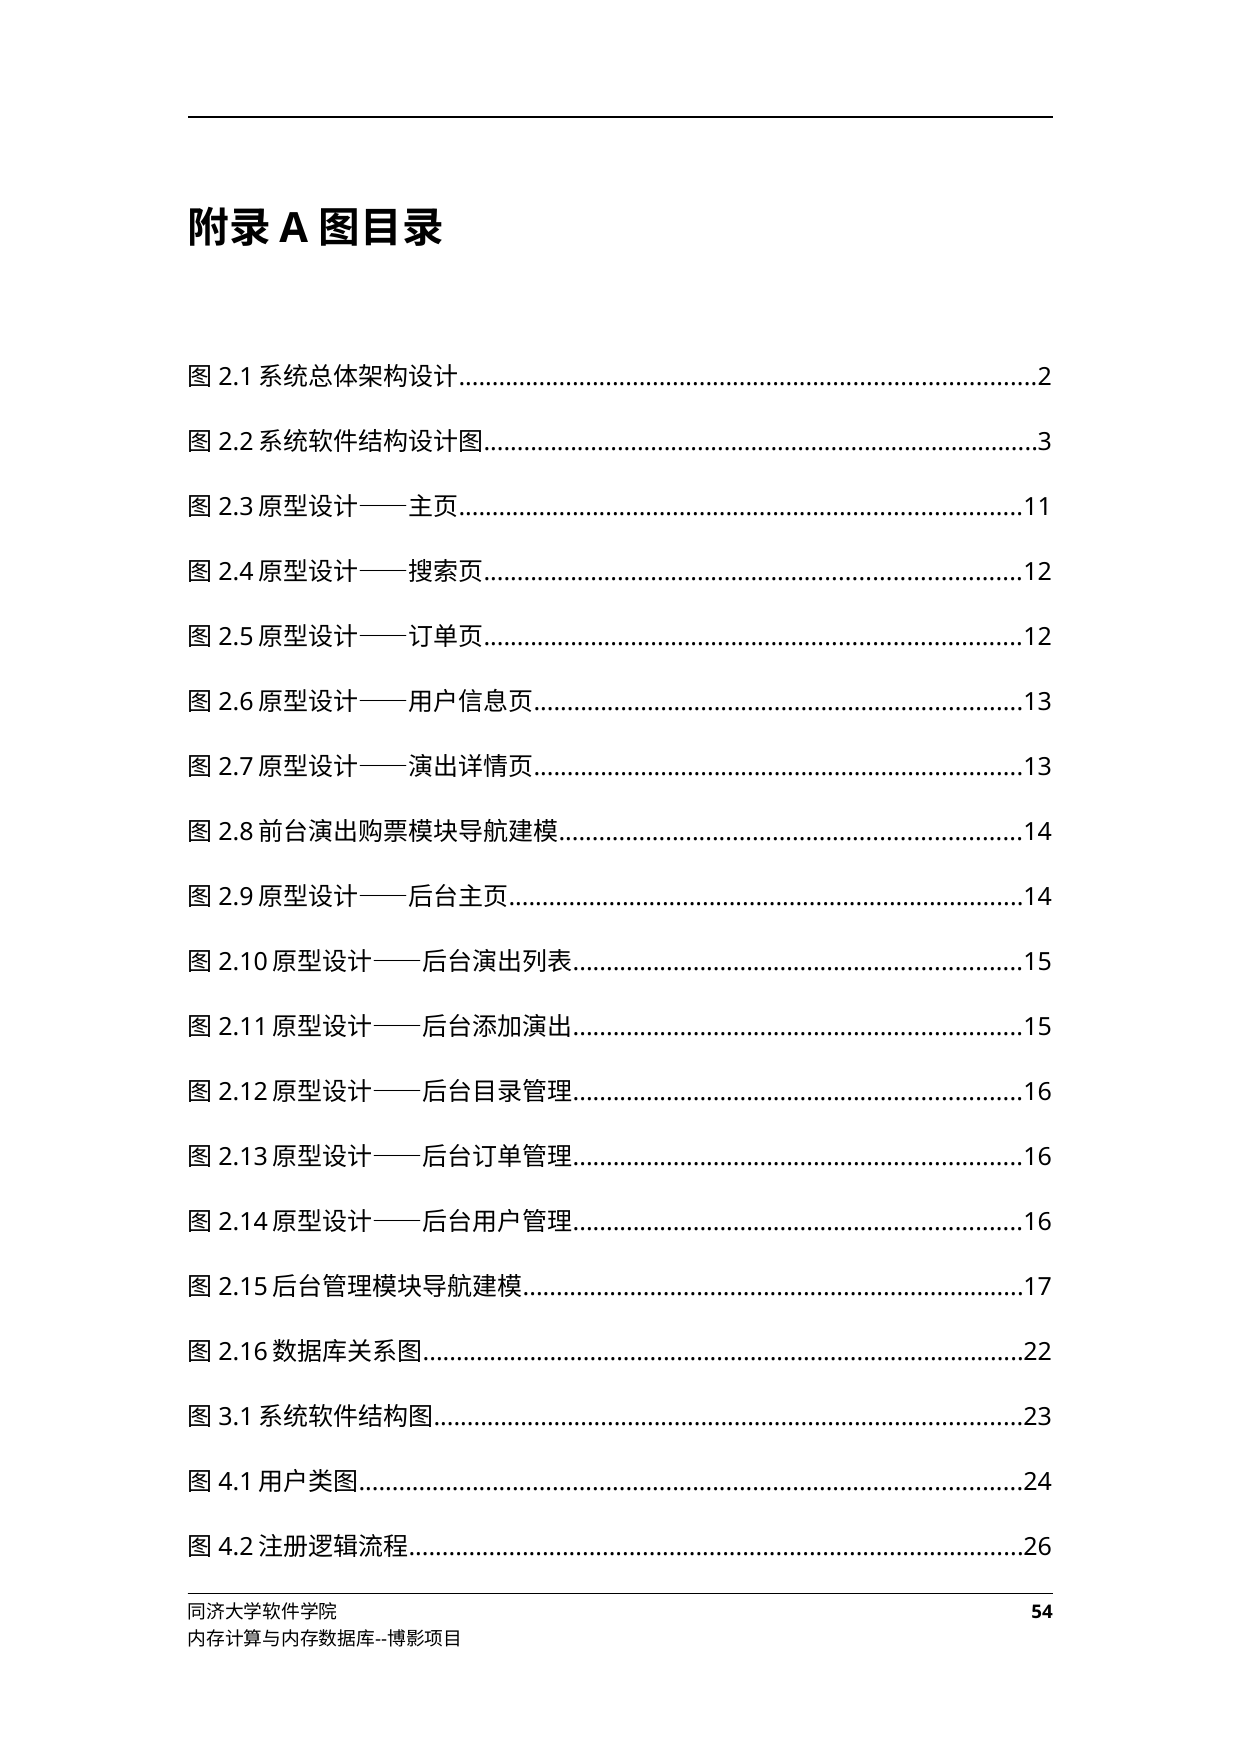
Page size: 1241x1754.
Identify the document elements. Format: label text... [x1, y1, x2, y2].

text 图 2.11原型设计——后台添加演出 15 [187, 992, 1053, 1057]
text 图 2.9原型设计——后台主页 14 [187, 862, 1053, 927]
text 图 3.1系统软件结构图 23 [187, 1382, 1053, 1447]
text 图 2.1系统总体架构设计 2 [187, 342, 1053, 407]
text 图 2.12原型设计——后台目录管理 16 [187, 1057, 1053, 1122]
text 图 2.7原型设计——演出详情页 13 [187, 732, 1053, 797]
text 图 2.4原型设计——搜索页 12 [187, 537, 1053, 602]
text 图 4.2注册逻辑流程 26 [187, 1512, 1053, 1577]
text 图 2.13原型设计——后台订单管理 16 [187, 1122, 1053, 1187]
text 图 2.10原型设计——后台演出列表 15 [187, 927, 1053, 992]
text 图 2.15后台管理模块导航建模 17 [187, 1252, 1053, 1317]
text 图 2.6原型设计——用户信息页 13 [187, 667, 1053, 732]
text 图 2.2系统软件结构设计图 3 [187, 407, 1053, 472]
text 图 2.16数据库关系图 22 [187, 1317, 1053, 1382]
text 图 2.5原型设计——订单页 12 [187, 602, 1053, 667]
text 图 2.8前台演出购票模块导航建模 14 [187, 797, 1053, 862]
subtitle 附录A 图目录 [187, 192, 1053, 257]
text 图 2.14原型设计——后台用户管理 16 [187, 1187, 1053, 1252]
text 图 4.1用户类图 24 [187, 1447, 1053, 1512]
text 图 2.3原型设计——主页 11 [187, 472, 1053, 537]
